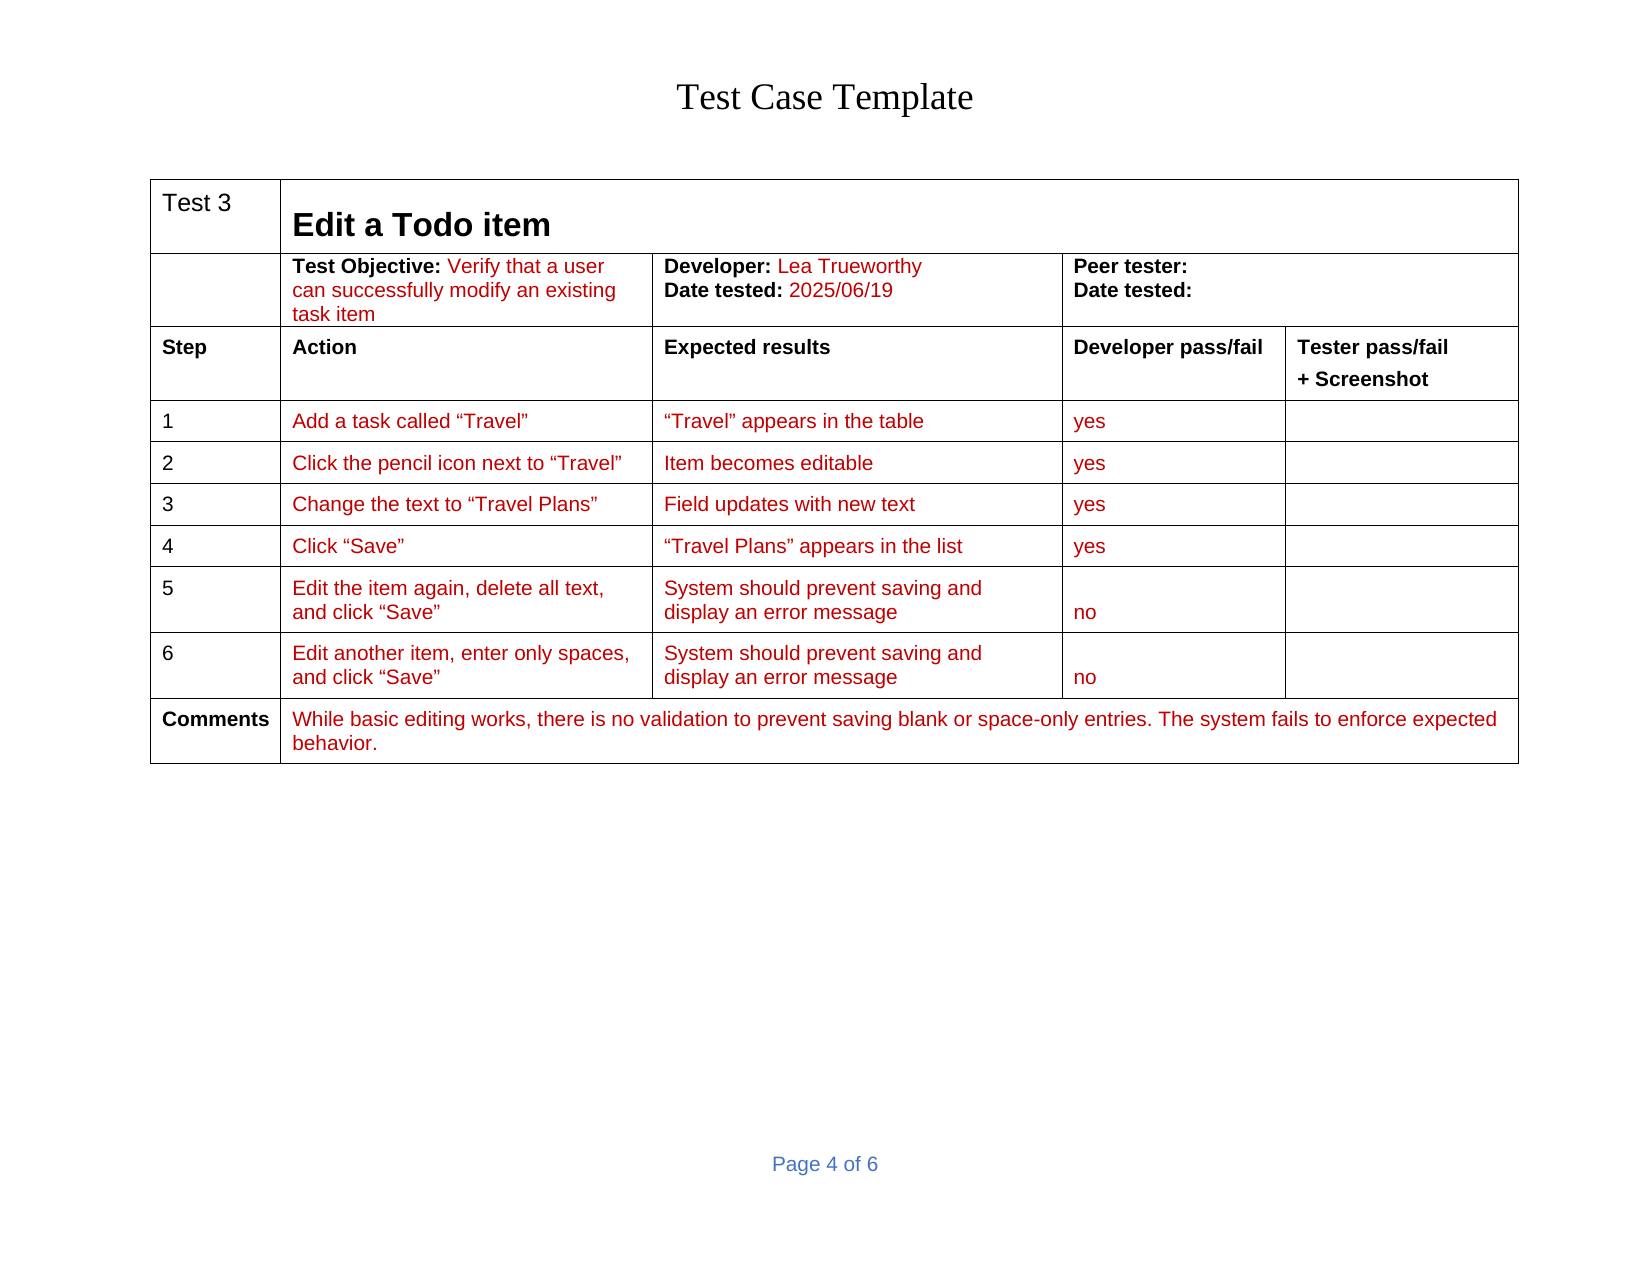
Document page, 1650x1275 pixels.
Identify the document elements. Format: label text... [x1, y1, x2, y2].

table_cell Edit another item, enter only spaces, and click “Save” [281, 633, 652, 697]
table_cell Click the pencil icon next to “Travel” [281, 442, 652, 483]
table_cell Tester pass/fail + Screenshot [1286, 327, 1518, 399]
table_cell While basic editing works, there is no validation to prevent saving blank or space-only entries. The system fails to enforce expected behavior. [281, 699, 1518, 763]
table_cell Change the text to “Travel Plans” [281, 484, 652, 524]
table_cell [1286, 567, 1518, 632]
table_cell System should prevent saving and display an error message [653, 633, 1062, 697]
table_cell no [1063, 567, 1285, 632]
table_cell 5 [151, 567, 280, 632]
table_cell [1286, 633, 1518, 697]
table_cell yes [1063, 484, 1285, 524]
table_cell Field updates with new text [653, 484, 1062, 524]
table_cell Peer tester: Date tested: [1063, 254, 1518, 326]
table_cell 2 [151, 442, 280, 483]
table_cell [1286, 484, 1518, 524]
table_cell Comments [151, 699, 280, 763]
table_cell System should prevent saving and display an error message [653, 567, 1062, 632]
table_cell [1286, 401, 1518, 441]
table_cell [1286, 526, 1518, 566]
table_cell yes [1063, 401, 1285, 441]
table_cell yes [1063, 526, 1285, 566]
table_cell Developer: Lea Trueworthy Date tested: 2025/06/19 [653, 254, 1062, 326]
table_cell 1 [151, 401, 280, 441]
table_cell Item becomes editable [653, 442, 1062, 483]
table_cell Edit the item again, delete all text, and click “Save” [281, 567, 652, 632]
table_header Test 3 [151, 180, 280, 253]
table_cell Action [281, 327, 652, 399]
table_cell Expected results [653, 327, 1062, 399]
table_cell 4 [151, 526, 280, 566]
table_cell “Travel Plans” appears in the list [653, 526, 1062, 566]
table_cell Click “Save” [281, 526, 652, 566]
table_cell 3 [151, 484, 280, 524]
table_cell [1286, 442, 1518, 483]
table_cell Test Objective: Verify that a user can successfully modify an existing task item [281, 254, 652, 326]
table_cell Developer pass/fail [1063, 327, 1285, 399]
table_cell no [1063, 633, 1285, 697]
table_cell yes [1063, 442, 1285, 483]
table_header Edit a Todo item [281, 180, 1518, 253]
table_cell “Travel” appears in the table [653, 401, 1062, 441]
table_cell Step [151, 327, 280, 399]
table_cell Add a task called “Travel” [281, 401, 652, 441]
table_cell 6 [151, 633, 280, 697]
table_cell [151, 254, 280, 326]
